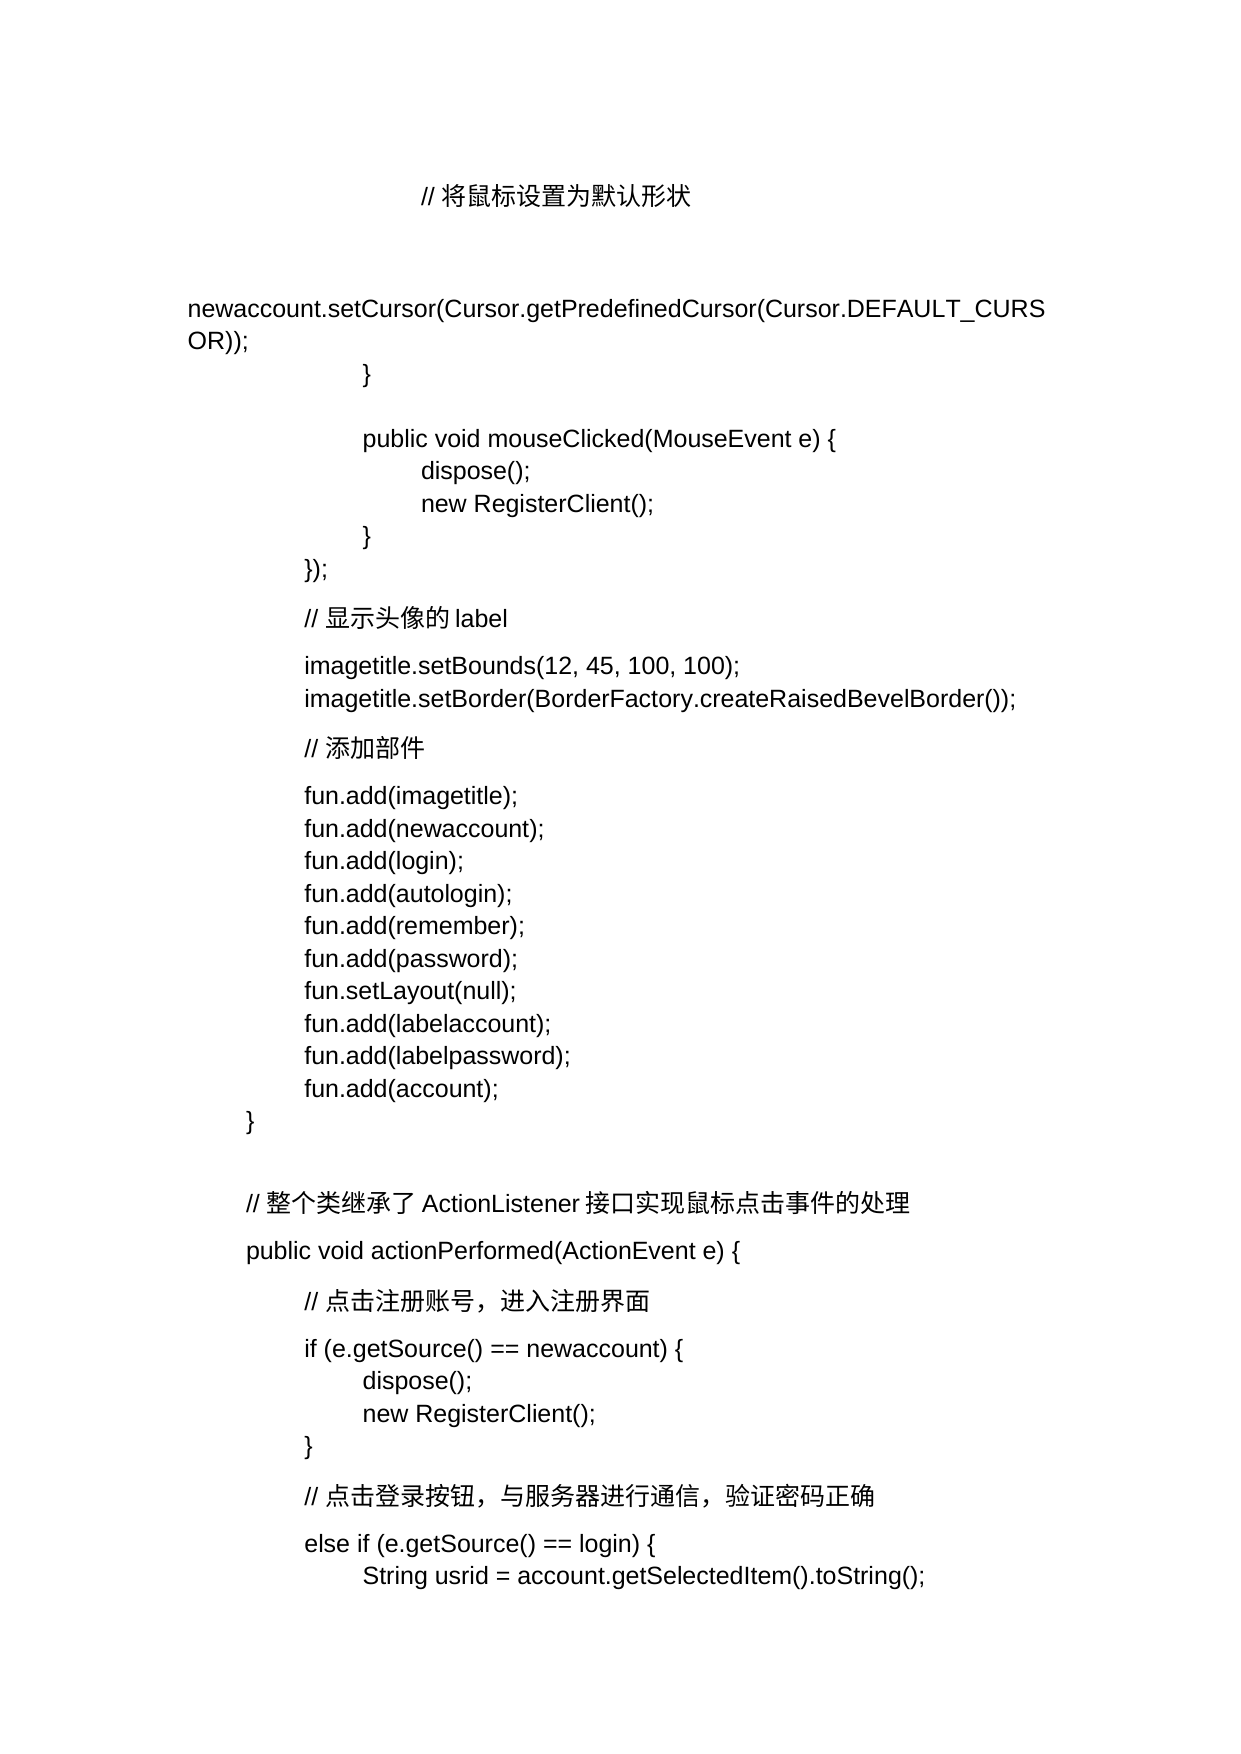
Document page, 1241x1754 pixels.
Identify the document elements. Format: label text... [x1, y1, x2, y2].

text imagetitle.setBounds(12, 45, 100, 100); [187, 649, 1053, 682]
text fun.add(labelpassword); [187, 1039, 1053, 1072]
text fun.add(account); [187, 1072, 1053, 1104]
text } [187, 1104, 1053, 1137]
text fun.add(password); [187, 942, 1053, 974]
text } [187, 519, 1053, 552]
text else if (e.getSource() == login) { [187, 1527, 1053, 1559]
text fun.add(newaccount); [187, 812, 1053, 844]
text // 显示头像的label [187, 584, 1053, 649]
text fun.add(imagetitle); [187, 779, 1053, 812]
text } [187, 1429, 1053, 1462]
text // 点击登录按钮，与服务器进行通信，验证密码正确 [187, 1462, 1053, 1527]
text fun.add(labelaccount); [187, 1007, 1053, 1039]
text dispose(); [187, 1364, 1053, 1397]
text fun.setLayout(null); [187, 974, 1053, 1007]
text public void actionPerformed(ActionEvent e) { [187, 1234, 1053, 1267]
text fun.add(autologin); [187, 877, 1053, 909]
text public void mouseClicked(MouseEvent e) { [187, 422, 1053, 454]
text new RegisterClient(); [187, 487, 1053, 519]
text // 添加部件 [187, 714, 1053, 779]
text fun.add(login); [187, 844, 1053, 877]
text // 点击注册账号，进入注册界面 [187, 1267, 1053, 1332]
text dispose(); [187, 454, 1053, 487]
text } [187, 357, 1053, 389]
text // 将鼠标设置为默认形状 [187, 162, 1053, 227]
text fun.add(remember); [187, 909, 1053, 942]
text if (e.getSource() == newaccount) { [187, 1332, 1053, 1364]
text newaccount.setCursor(Cursor.getPredefinedCursor(Cursor.DEFAULT_CURSOR)); [187, 227, 1053, 357]
text }); [187, 552, 1053, 584]
text String usrid = account.getSelectedItem().toString(); [187, 1559, 1053, 1592]
text // 整个类继承了ActionListener接口实现鼠标点击事件的处理 [187, 1169, 1053, 1234]
text imagetitle.setBorder(BorderFactory.createRaisedBevelBorder()); [187, 682, 1053, 714]
text new RegisterClient(); [187, 1397, 1053, 1429]
